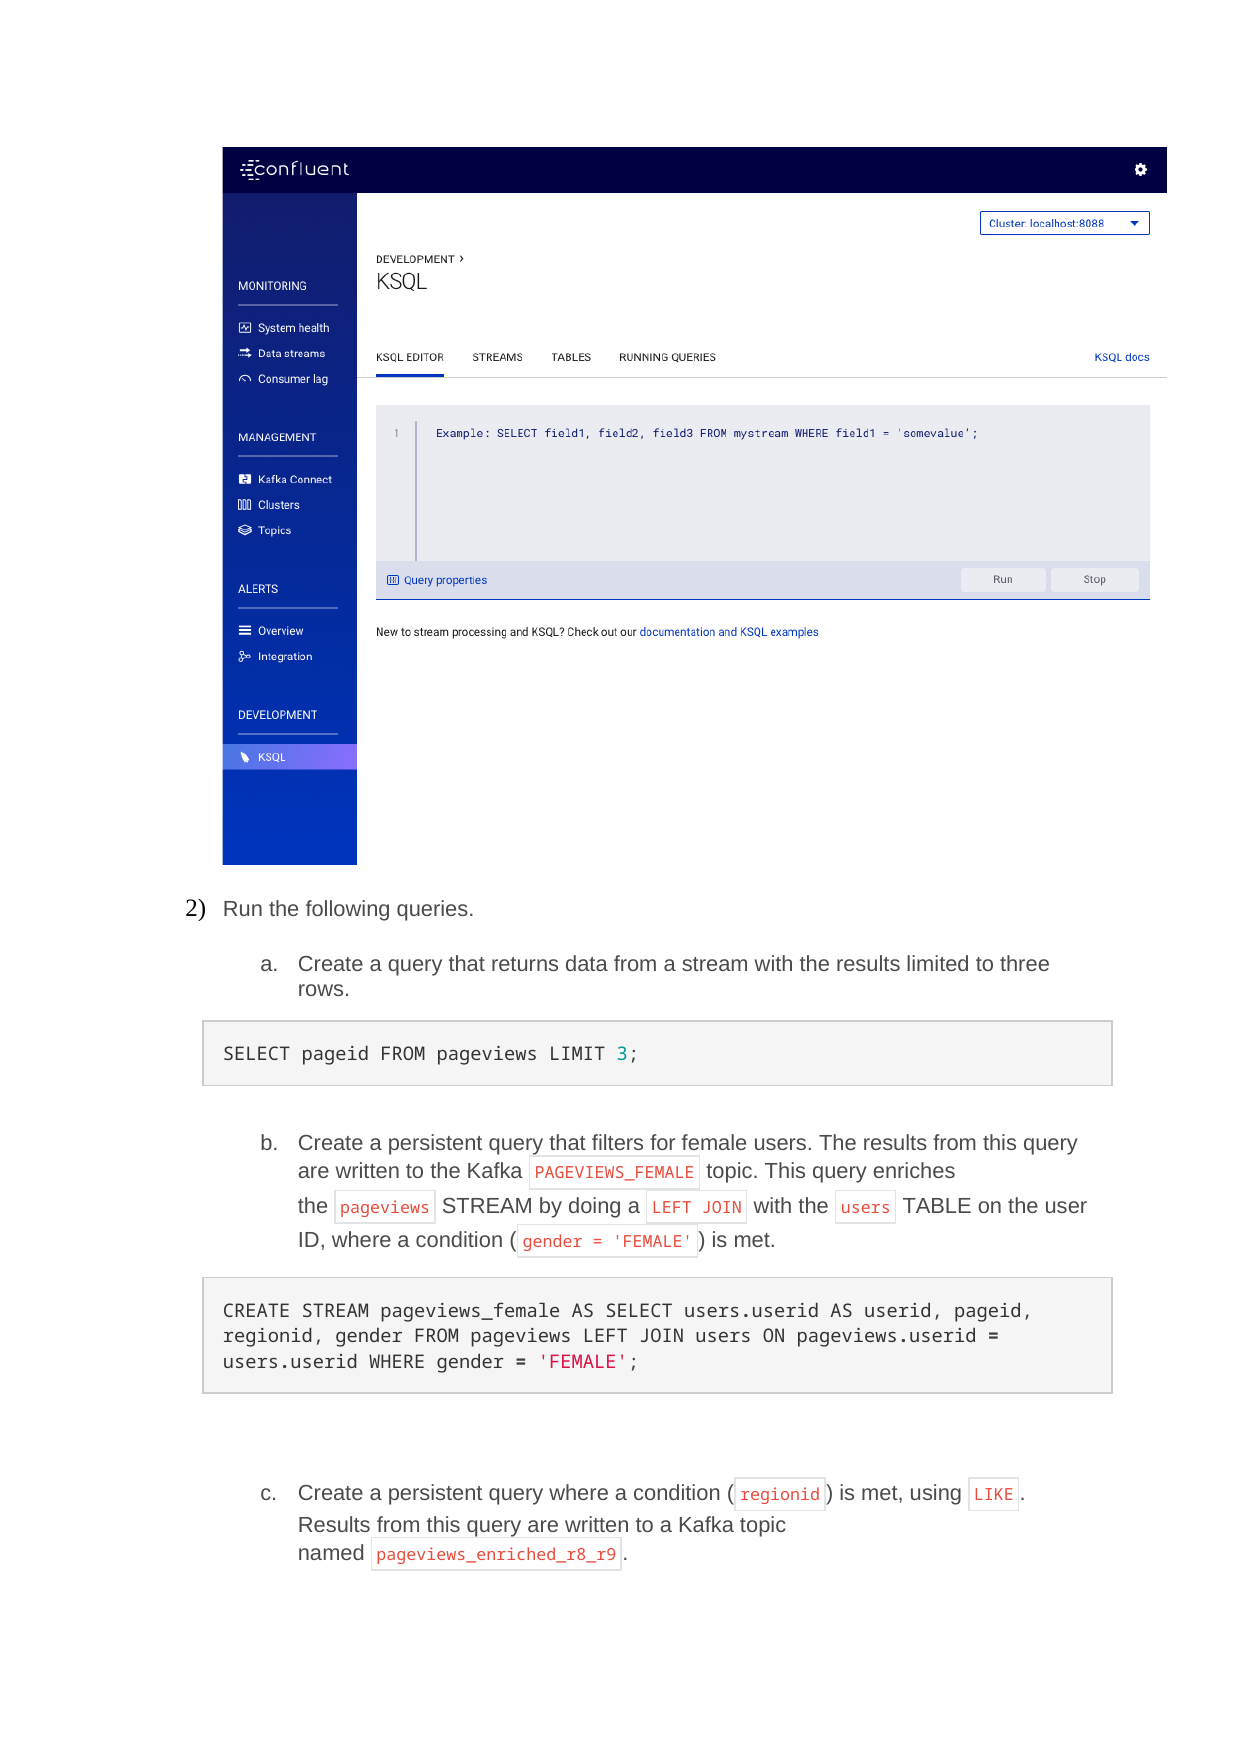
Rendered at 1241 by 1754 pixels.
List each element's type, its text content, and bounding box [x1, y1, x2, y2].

list Create a persistent query where a condition (regionid) is met, using LIKE. Results from this query are written to a Kafka topic named pageviews_enriched_r8_r9. [260, 1477, 1093, 1571]
list Create a persistent query that filters for female users. The results from this query are written to the Kafka PAGEVIEWS_FEMALE topic. This query enriches the pageviews STREAM by doing a LEFT JOIN with the users TABLE on the user ID, where a condition (gender = 'FEMALE') is met. [260, 1130, 1093, 1258]
picture [222, 147, 1167, 865]
list Run the following queries. [185, 893, 1093, 922]
list Create a query that returns data from a stream with the results limited to three rows. [260, 951, 1093, 1001]
text CREATE STREAM pageviews_female AS SELECT users.userid AS userid, pageid, regionid, gender FROM pageviews LEFT JOIN users ON pageviews.userid = users.userid WHERE gender = 'FEMALE'; [204, 1278, 1111, 1392]
text SELECT pageid FROM pageviews LIMIT 3; [204, 1022, 1111, 1085]
